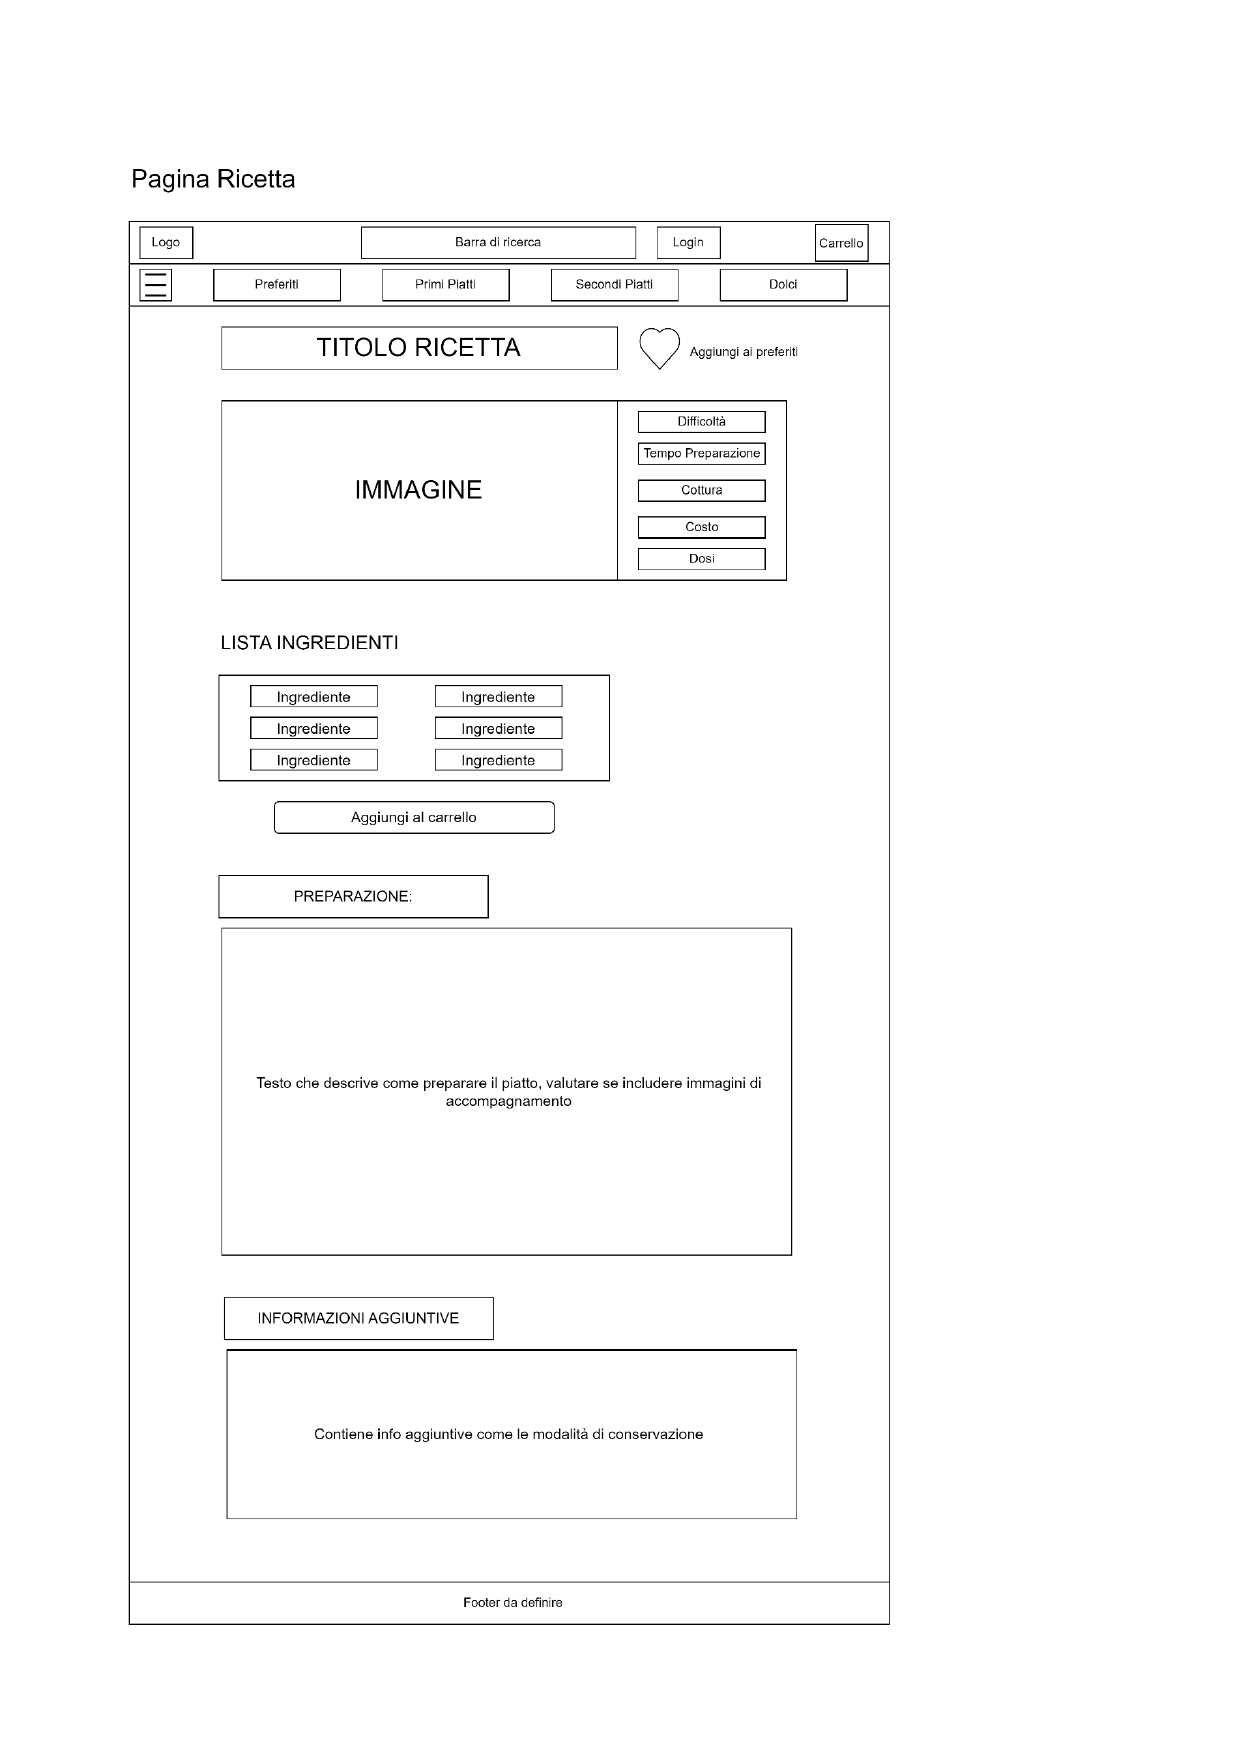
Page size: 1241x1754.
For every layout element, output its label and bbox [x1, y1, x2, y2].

picture [118, 147, 900, 1636]
